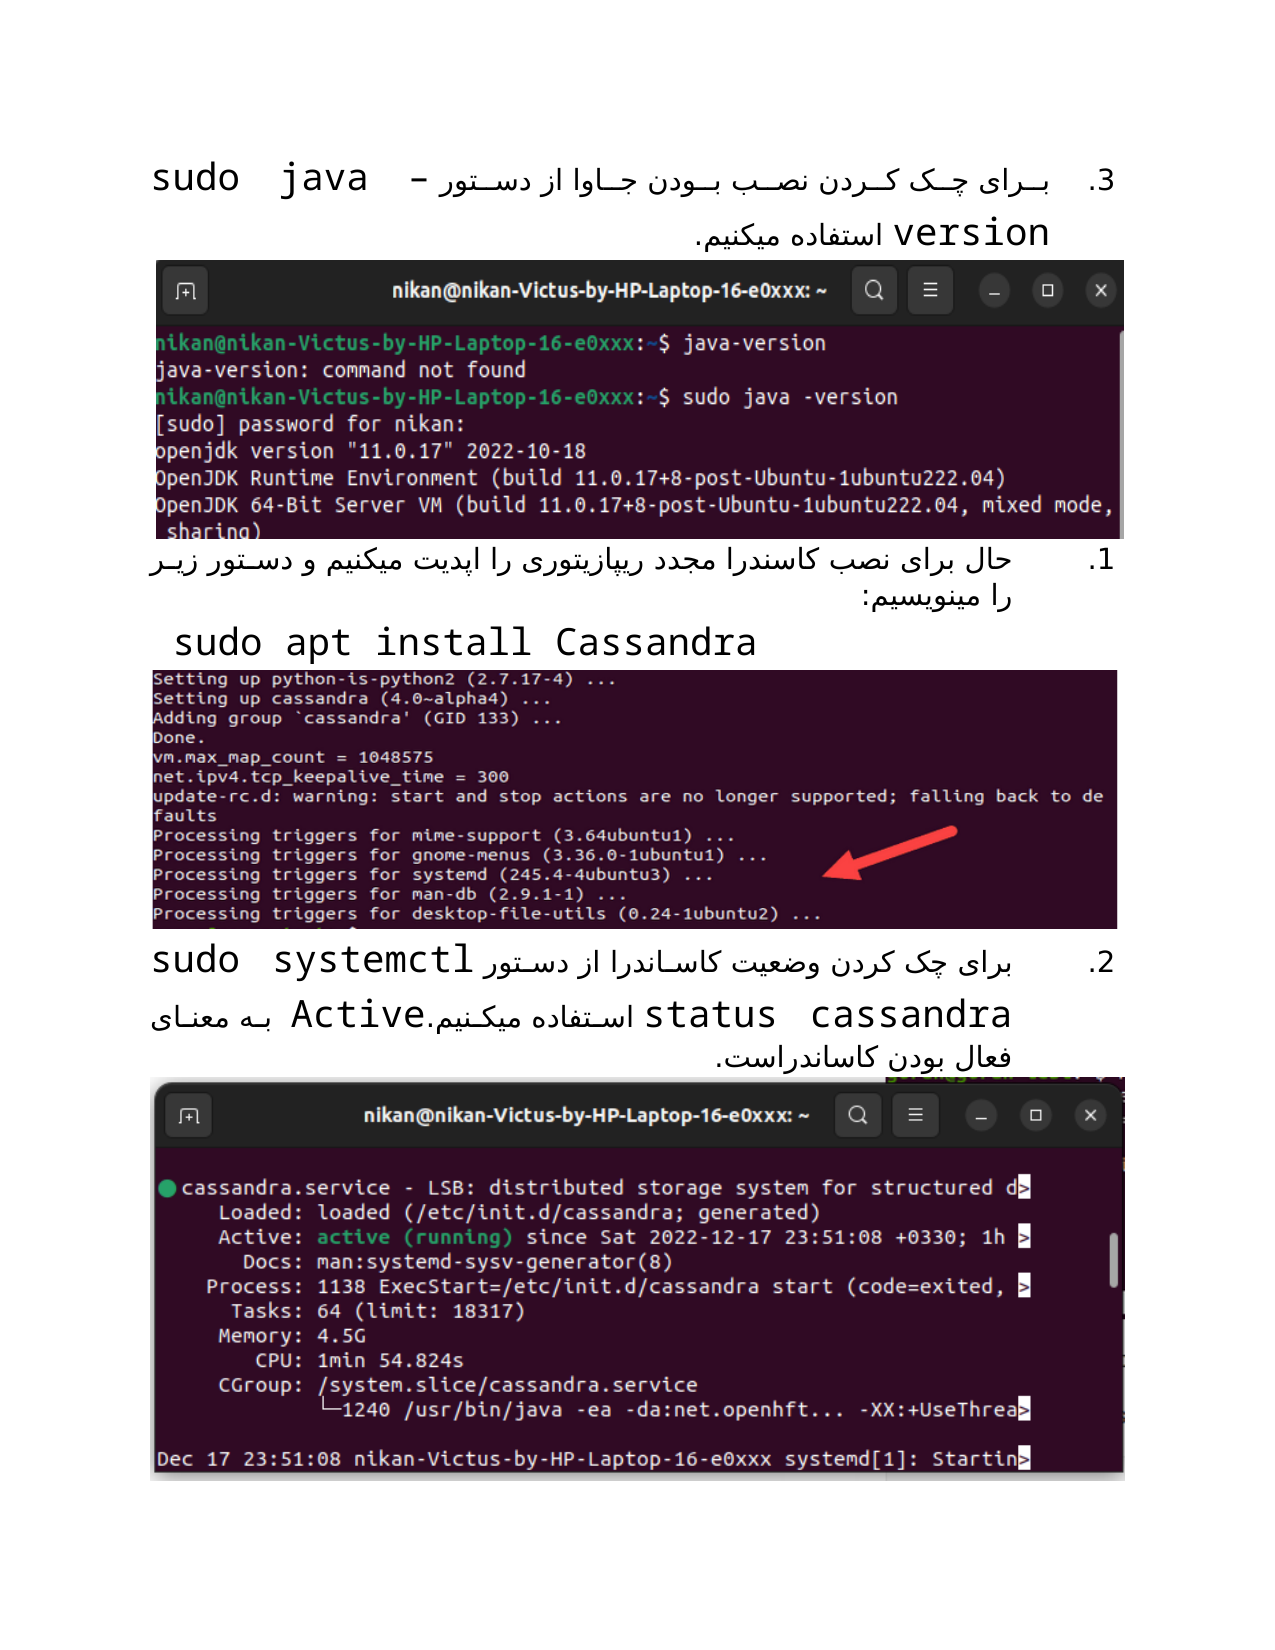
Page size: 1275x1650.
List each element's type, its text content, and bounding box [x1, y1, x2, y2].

list برای چک کردن وضعیت کاساندرا از دستور sudo systemctl status cassandra استفاده میکنیم.Active به معنای فعال بودن کاساندراست. [150, 932, 1087, 1075]
picture [150, 1077, 1125, 1481]
picture [150, 670, 1125, 929]
list برای چک کردن نصب بودن جاوا از دستور sudo java –version استفاده میکنیم. [150, 150, 1087, 256]
picture [156, 260, 1124, 539]
text sudo apt install Cassandra [150, 615, 1125, 666]
list حال برای نصب کاسندرا مجدد ریپازیتوری را اپدیت میکنیم و دستور زیر را مینویسیم: [150, 542, 1087, 613]
